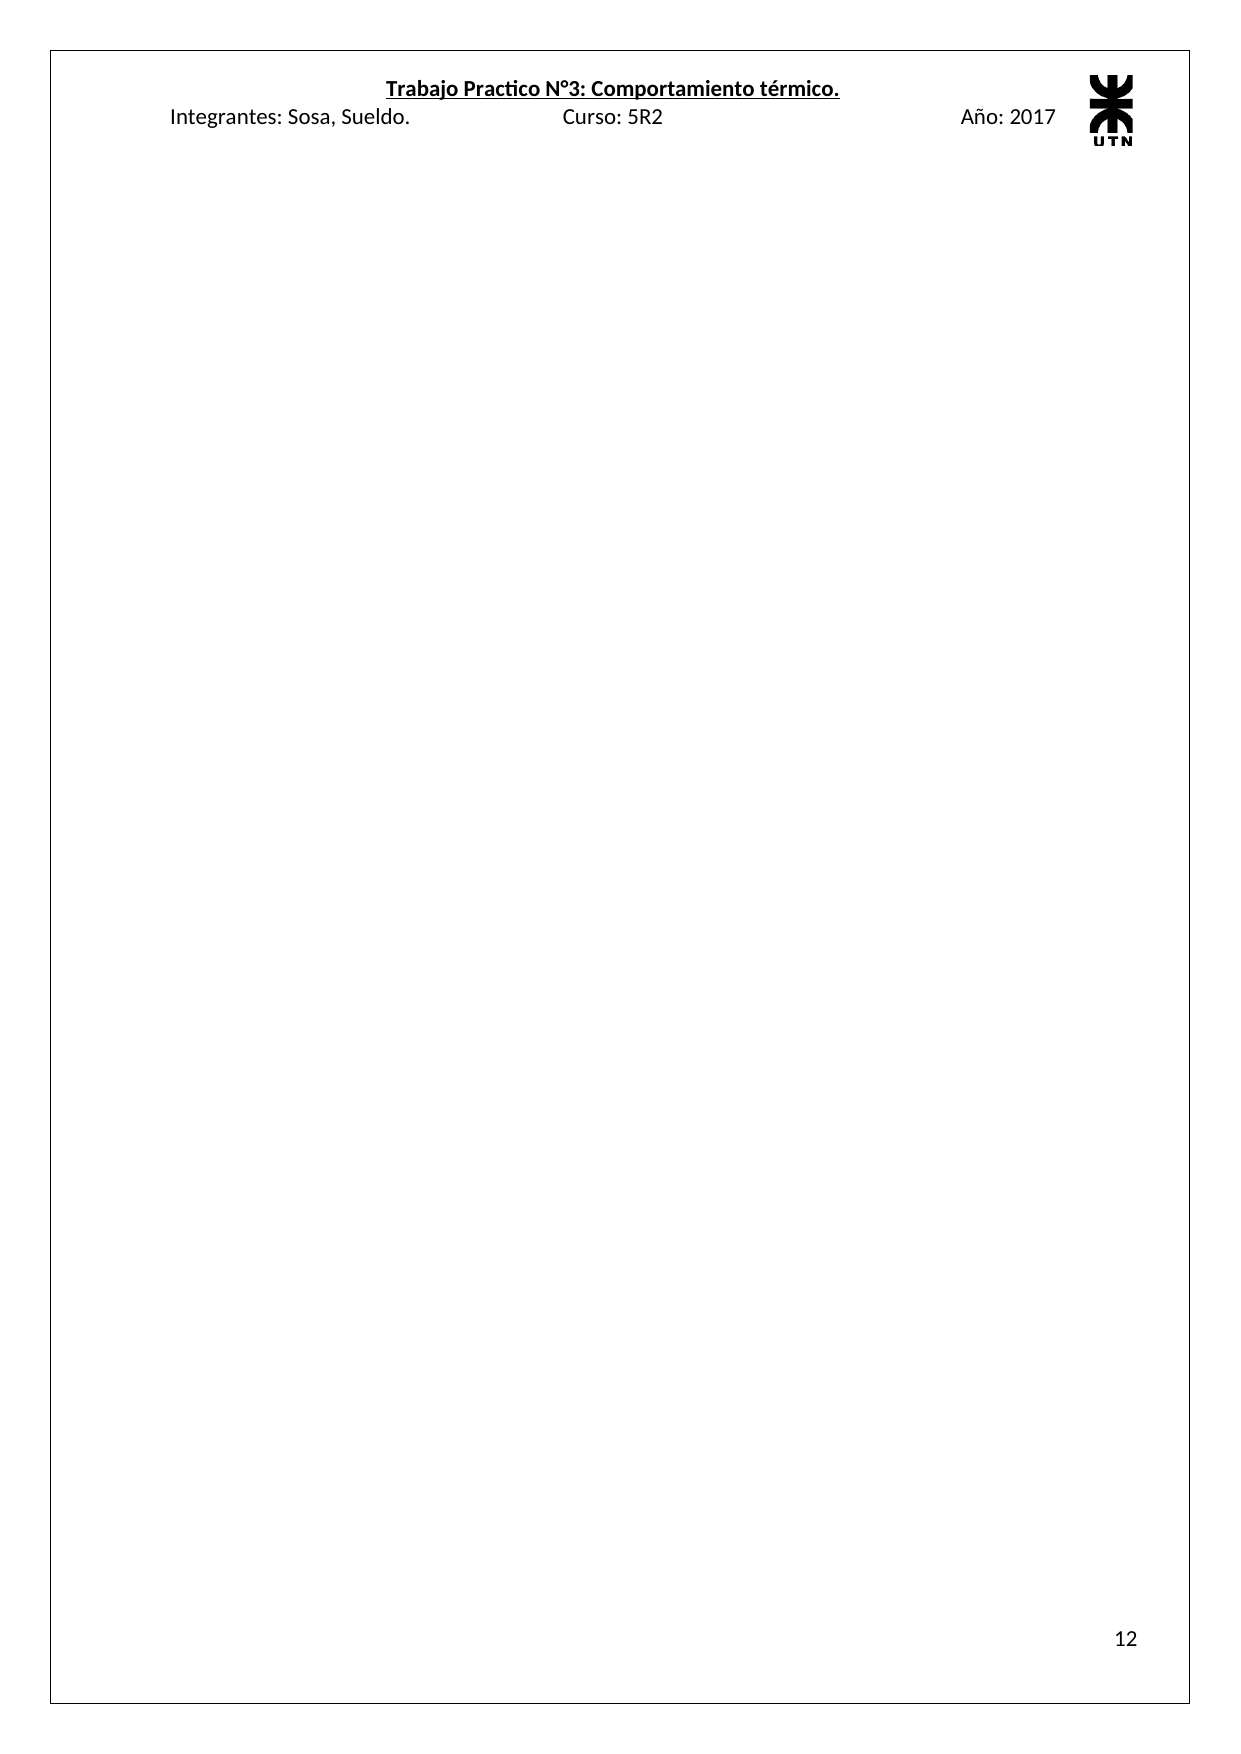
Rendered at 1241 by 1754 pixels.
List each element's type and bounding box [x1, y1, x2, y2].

picture [1088, 75, 1133, 144]
